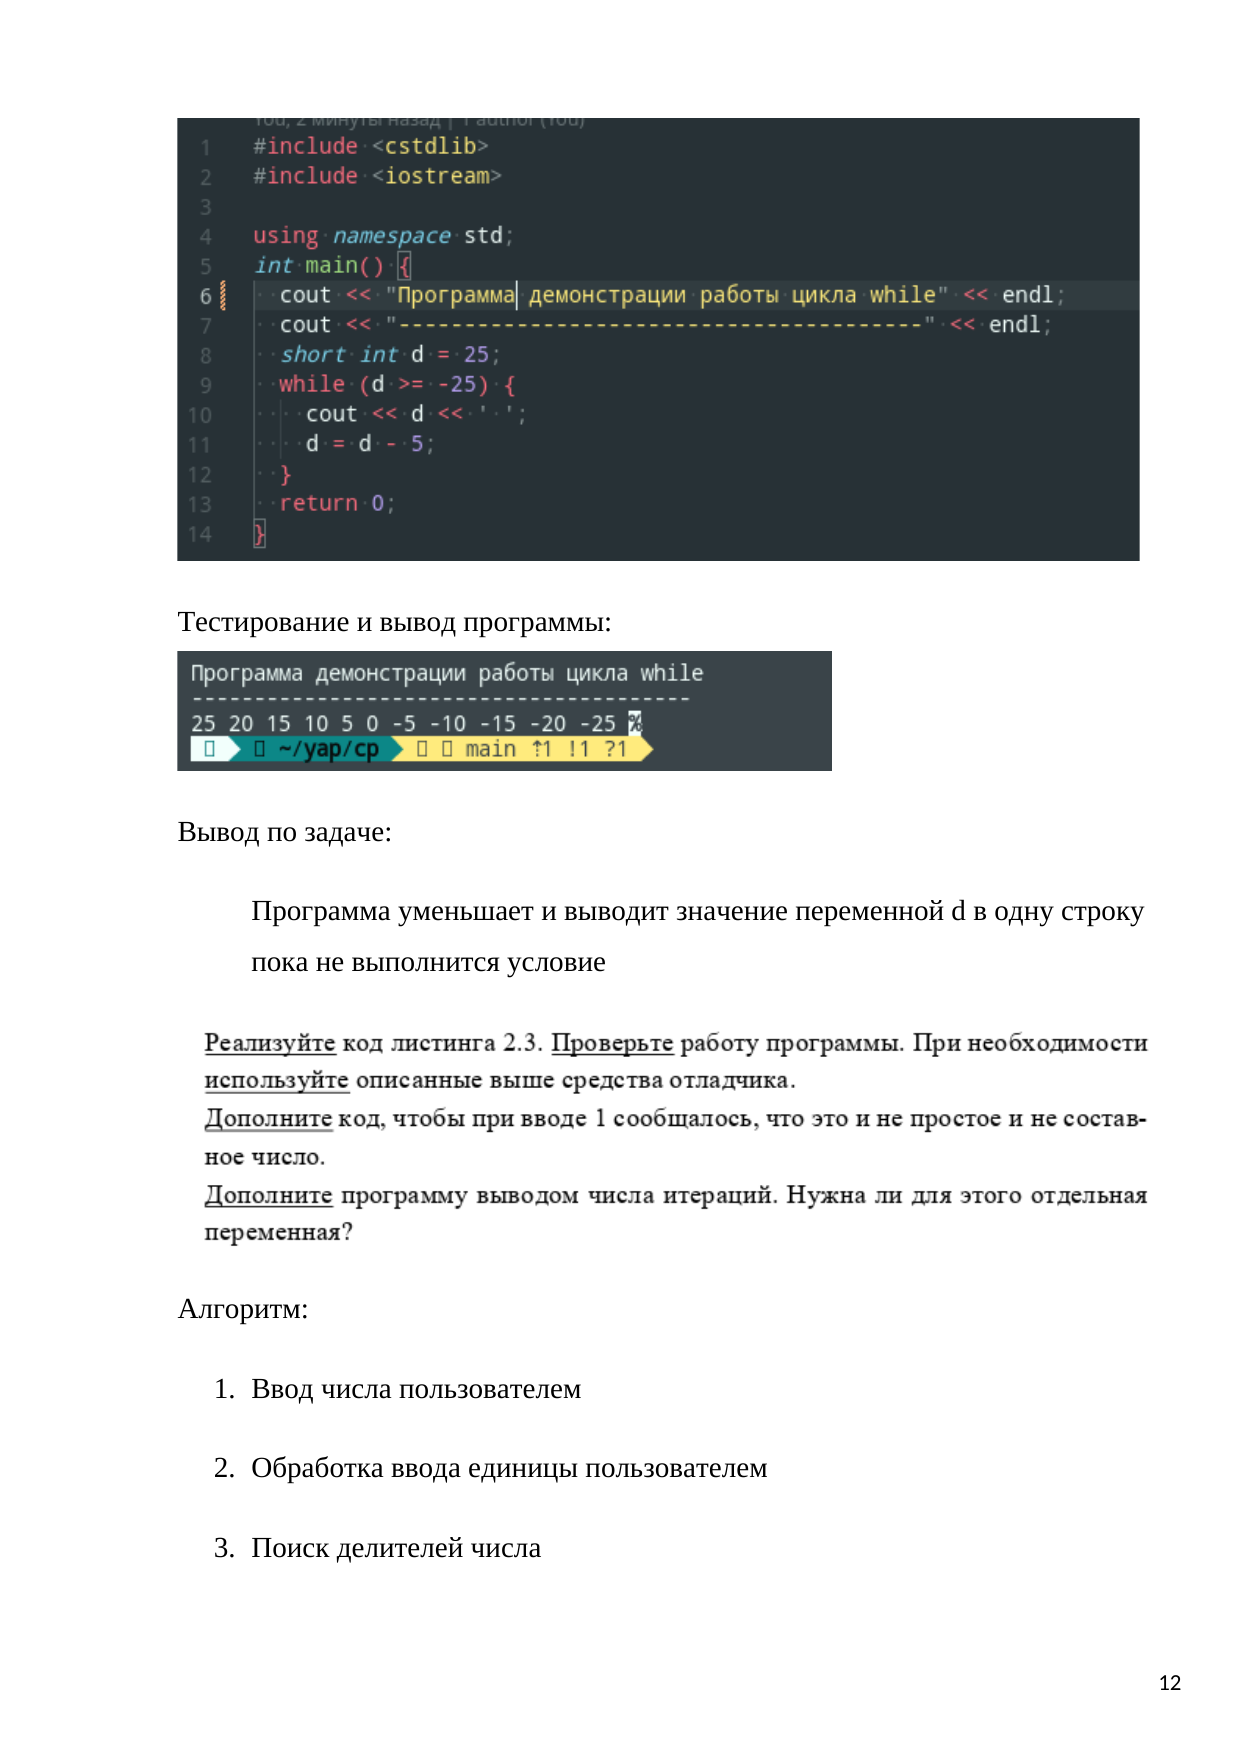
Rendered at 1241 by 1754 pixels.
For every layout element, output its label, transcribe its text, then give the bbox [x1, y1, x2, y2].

text Алгоритм: [177, 1292, 1181, 1325]
text Программа уменьшает и выводит значение переменной d в одну строку пока не выполнится условие [177, 893, 1181, 977]
picture [177, 118, 1140, 561]
picture [177, 651, 832, 771]
list Обработка ввода единицы пользователем [213, 1451, 1181, 1484]
text Вывод по задаче: [177, 814, 1181, 848]
list Поиск делителей числа [213, 1530, 1181, 1564]
picture [177, 1023, 1181, 1249]
list Ввод числа пользователем [213, 1371, 1181, 1405]
